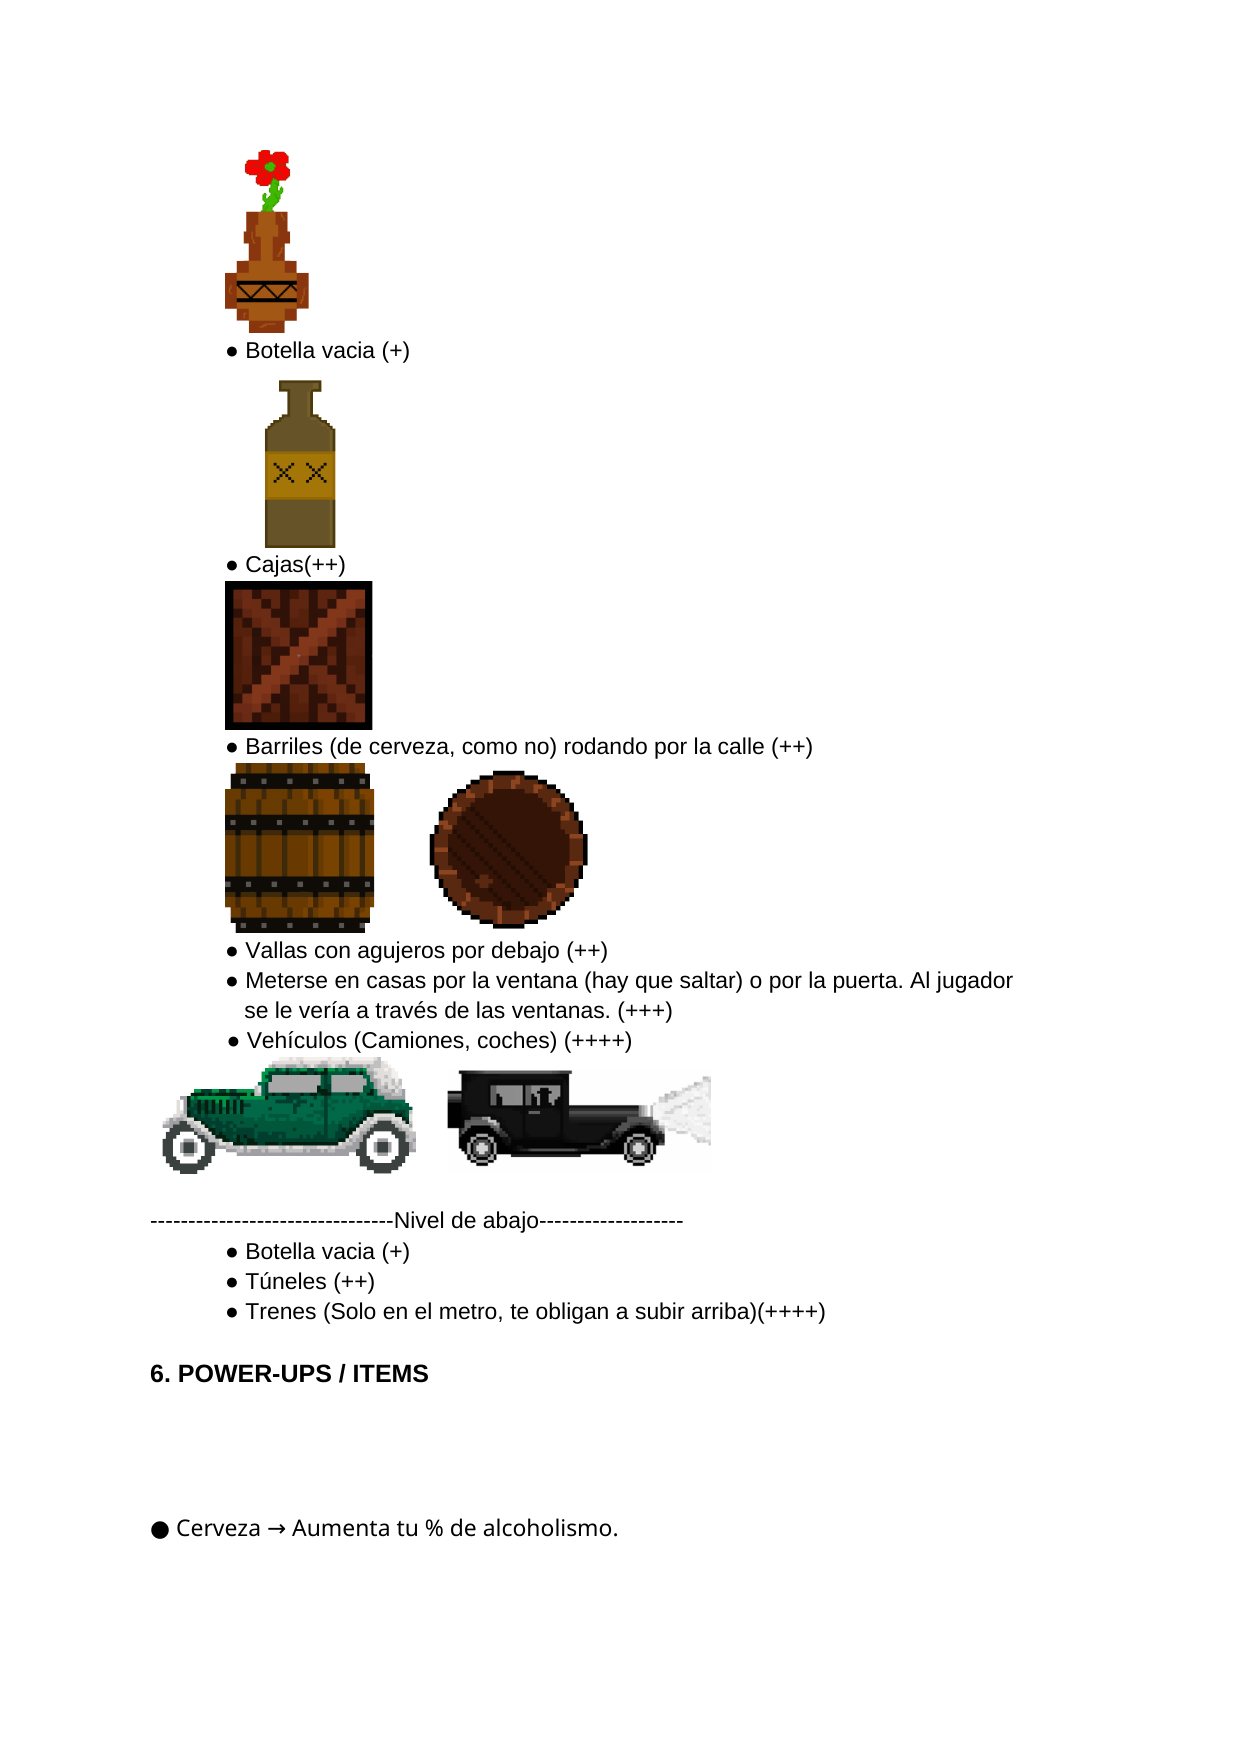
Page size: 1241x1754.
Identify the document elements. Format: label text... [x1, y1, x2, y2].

picture [225, 581, 373, 730]
picture [225, 150, 309, 333]
text ● Cerveza → Aumenta tu % de alcoholismo. [150, 1512, 1090, 1544]
text se le vería a través de las ventanas. (+++) [150, 997, 1090, 1024]
text --------------------------------Nivel de abajo------------------- [150, 1207, 1090, 1234]
picture [225, 367, 406, 548]
text ● Botella vacia (+) [150, 1238, 1090, 1264]
picture [447, 1070, 711, 1174]
text ● Trenes (Solo en el metro, te obligan a subir arriba)(++++) [150, 1298, 1090, 1324]
picture [225, 763, 375, 933]
picture [162, 1057, 416, 1174]
text ● Botella vacia (+) [150, 337, 1090, 363]
text ● Vallas con agujeros por debajo (++) [150, 937, 1090, 963]
text ● Barriles (de cerveza, como no) rodando por la calle (++) [150, 733, 1090, 759]
text ● Cajas(++) [150, 551, 1090, 578]
picture [425, 766, 592, 933]
text 6. POWER-UPS / ITEMS [150, 1358, 1090, 1387]
text ● Meterse en casas por la ventana (hay que saltar) o por la puerta. Al jugador [150, 967, 1090, 993]
text ● Túneles (++) [150, 1268, 1090, 1294]
text ● Vehículos (Camiones, coches) (++++) [150, 1027, 1090, 1054]
